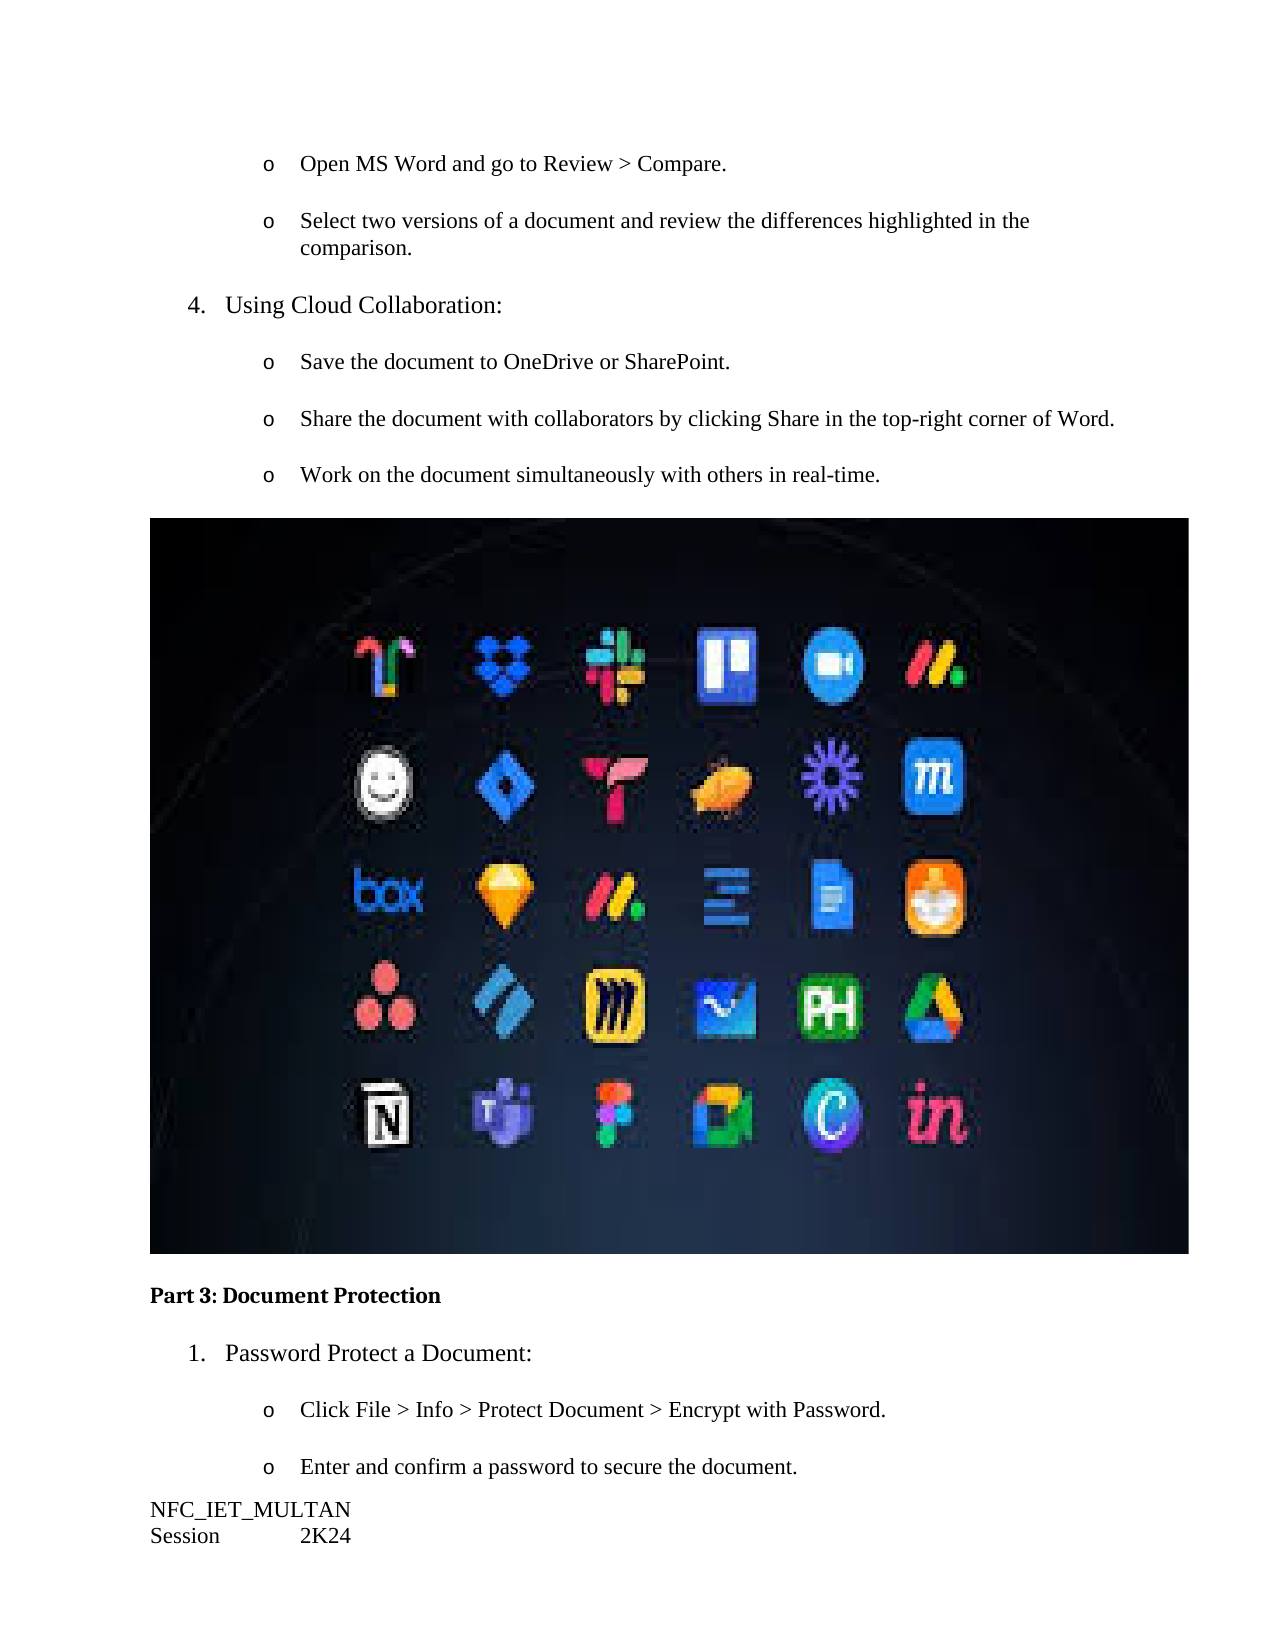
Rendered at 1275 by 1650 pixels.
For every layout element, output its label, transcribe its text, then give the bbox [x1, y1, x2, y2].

list Share the document with collaborators by clicking Share in the top-right corner of Word. [262, 404, 1125, 432]
list Click File > Info > Protect Document > Encrypt with Password. [262, 1396, 1125, 1424]
list Using Cloud Collaboration: [187, 290, 1125, 319]
picture [150, 518, 1189, 1254]
list Enter and confirm a password to secure the document. [262, 1453, 1125, 1481]
subtitle Part 3: Document Protection [150, 1283, 1125, 1309]
list Select two versions of a document and review the differences highlighted in the comparison. [262, 207, 1125, 261]
list Work on the document simultaneously with others in real-time. [262, 461, 1125, 489]
list Password Protect a Document: [187, 1338, 1125, 1367]
list Save the document to OneDrive or SharePoint. [262, 348, 1125, 375]
list Open MS Word and go to Review > Compare. [262, 150, 1125, 178]
